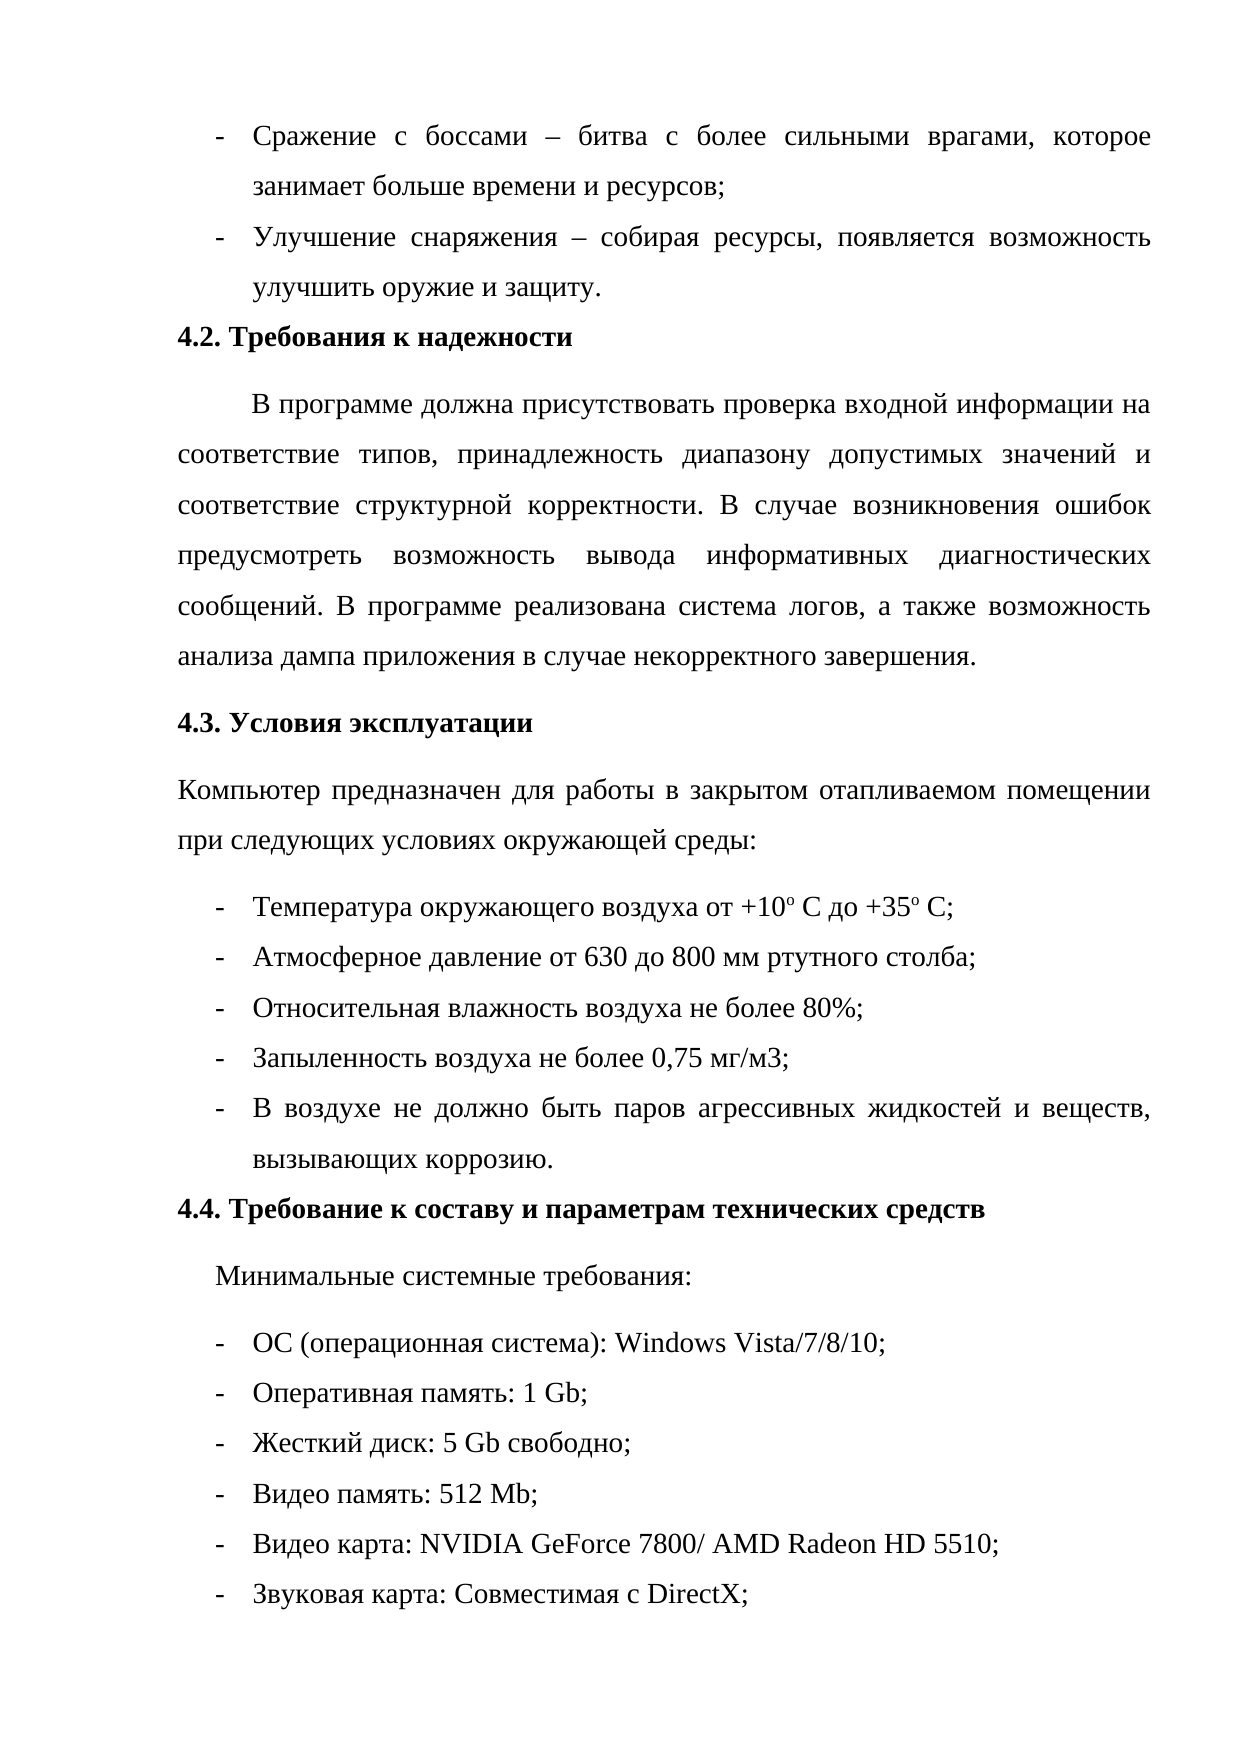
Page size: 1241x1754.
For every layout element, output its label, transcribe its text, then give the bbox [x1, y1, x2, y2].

list Улучшение снаряжения – собирая ресурсы, появляется возможность улучшить оружие и защиту. [215, 219, 1152, 303]
text В программе должна присутствовать проверка входной информации на соответствие типов, принадлежность диапазону допустимых значений и соответствие структурной корректности. В случае возникновения ошибок предусмотреть возможность вывода информативных диагностических сообщений. В программе реализована система логов, а также возможность анализа дампа приложения в случае некорректного завершения. [177, 386, 1152, 671]
list Жесткий диск: 5 Gb свободно; [215, 1426, 1152, 1459]
list Атмосферное давление от 630 до 800 мм ртутного столба; [215, 939, 1152, 973]
list Температура окружающего воздуха от +10o С до +35o С; [215, 889, 1152, 923]
text 4.4. Требование к составу и параметрам технических средств [177, 1191, 1152, 1224]
list Сражение с боссами – битва с более сильными врагами, которое занимает больше времени и ресурсов; [215, 118, 1152, 202]
text Компьютер предназначен для работы в закрытом отапливаемом помещении при следующих условиях окружающей среды: [177, 772, 1152, 856]
list Звуковая карта: Совместимая с DirectX; [215, 1577, 1152, 1610]
text Минимальные системные требования: [177, 1258, 1152, 1292]
list Относительная влажность воздуха не более 80%; [215, 990, 1152, 1023]
list Запыленность воздуха не более 0,75 мг/м3; [215, 1040, 1152, 1074]
list Видео память: 512 Mb; [215, 1476, 1152, 1509]
list Видео карта: NVIDIA GeForce 7800/ AMD Radeon HD 5510; [215, 1526, 1152, 1560]
list В воздухе не должно быть паров агрессивных жидкостей и веществ, вызывающих коррозию. [215, 1090, 1152, 1174]
text 4.3. Условия эксплуатации [177, 705, 1152, 738]
list ОС (операционная система): Windows Vista/7/8/10; [215, 1325, 1152, 1358]
text 4.2. Требования к надежности [177, 319, 1152, 353]
list Оперативная память: 1 Gb; [215, 1375, 1152, 1409]
